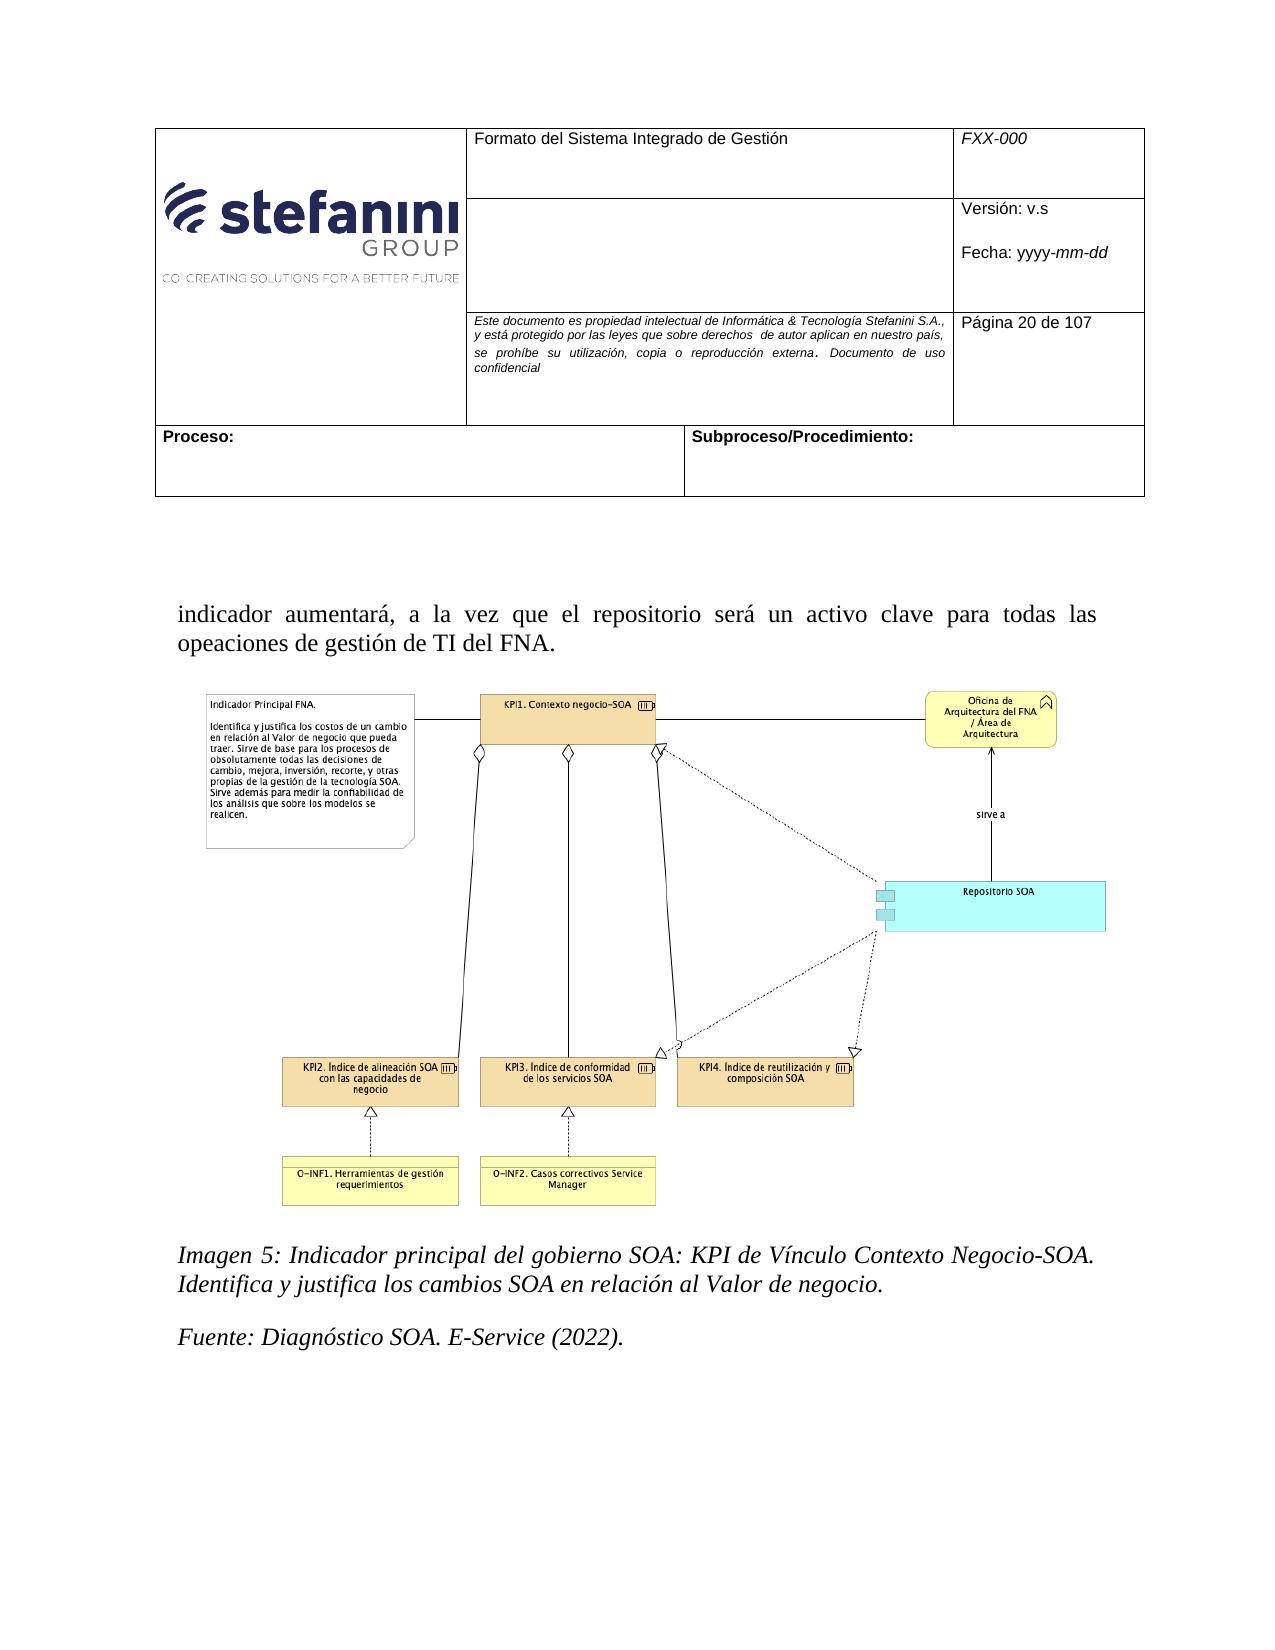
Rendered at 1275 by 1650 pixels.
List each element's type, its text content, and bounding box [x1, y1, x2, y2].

text De todos los indicadores de gestión del gobierno, el del Vínculo Contexto Negocio-SOA es el más importante para el FNA. Para mantener el puntaje de este indicador alto debe recurrir a la actualización y mantenimiento del repositorio de arquitectura. En la medida en que este repositorio capture la mayor cantidad de información de los contextos referidos, el indicador aumentará, a la vez que el repositorio será un activo clave para todas las opeaciones de gestión de TI del FNA. [177, 599, 1098, 657]
picture [196, 681, 1115, 1215]
text Fuente: Diagnóstico SOA. E-Service (2022). [177, 1322, 1098, 1351]
picture [162, 182, 460, 286]
text Imagen 5: Indicador principal del gobierno SOA: KPI de Vínculo Contexto Negocio-SOA. Identifica y justifica los cambios SOA en relación al Valor de negocio. [177, 1240, 1098, 1297]
